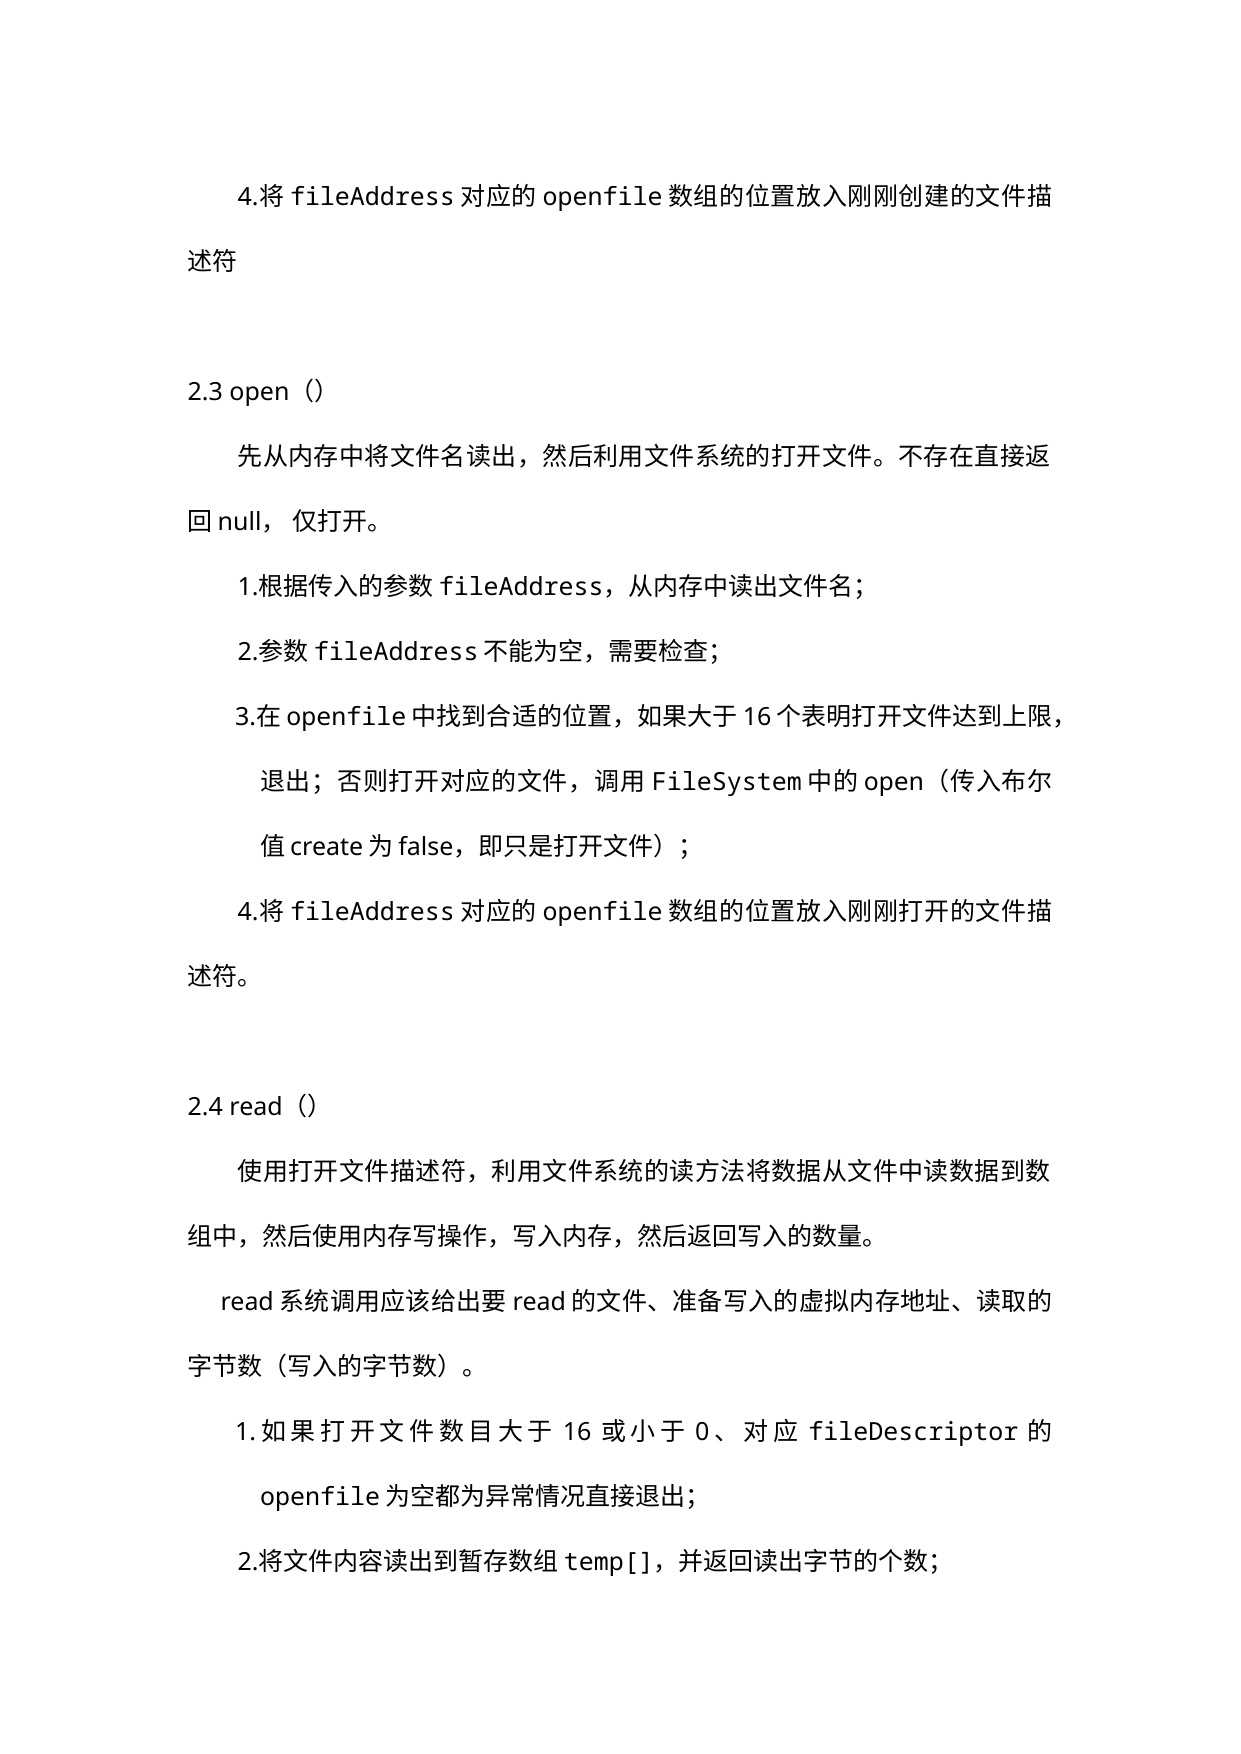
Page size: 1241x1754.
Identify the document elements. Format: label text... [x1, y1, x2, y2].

text 2.参数fileAddress不能为空，需要检查； [187, 617, 1053, 682]
text 1.根据传入的参数fileAddress，从内存中读出文件名； [187, 552, 1053, 617]
text 4.将fileAddress对应的openfile数组的位置放入刚刚创建的文件描述符 [187, 162, 1053, 292]
text 使用打开文件描述符，利用文件系统的读方法将数据从文件中读数据到数组中，然后使用内存写操作，写入内存，然后返回写入的数量。 [187, 1137, 1053, 1267]
text 3.在openfile中找到合适的位置，如果大于16个表明打开文件达到上限，退出；否则打开对应的文件，调用FileSystem中的open（传入布尔值create为false，即只是打开文件）； [235, 682, 1053, 877]
text 2.3 open（） [187, 357, 1053, 422]
text 1.如果打开文件数目大于16或小于0、对应fileDescriptor的openfile为空都为异常情况直接退出； [235, 1397, 1053, 1527]
text 先从内存中将文件名读出，然后利用文件系统的打开文件。不存在直接返回null， 仅打开。 [187, 422, 1053, 552]
text 4.将fileAddress对应的openfile数组的位置放入刚刚打开的文件描述符。 [187, 877, 1053, 1007]
text 2.4 read（） [187, 1072, 1053, 1137]
text 2.将文件内容读出到暂存数组temp[]，并返回读出字节的个数； [187, 1527, 1053, 1592]
text read系统调用应该给出要read的文件、准备写入的虚拟内存地址、读取的字节数（写入的字节数）。 [187, 1267, 1053, 1397]
